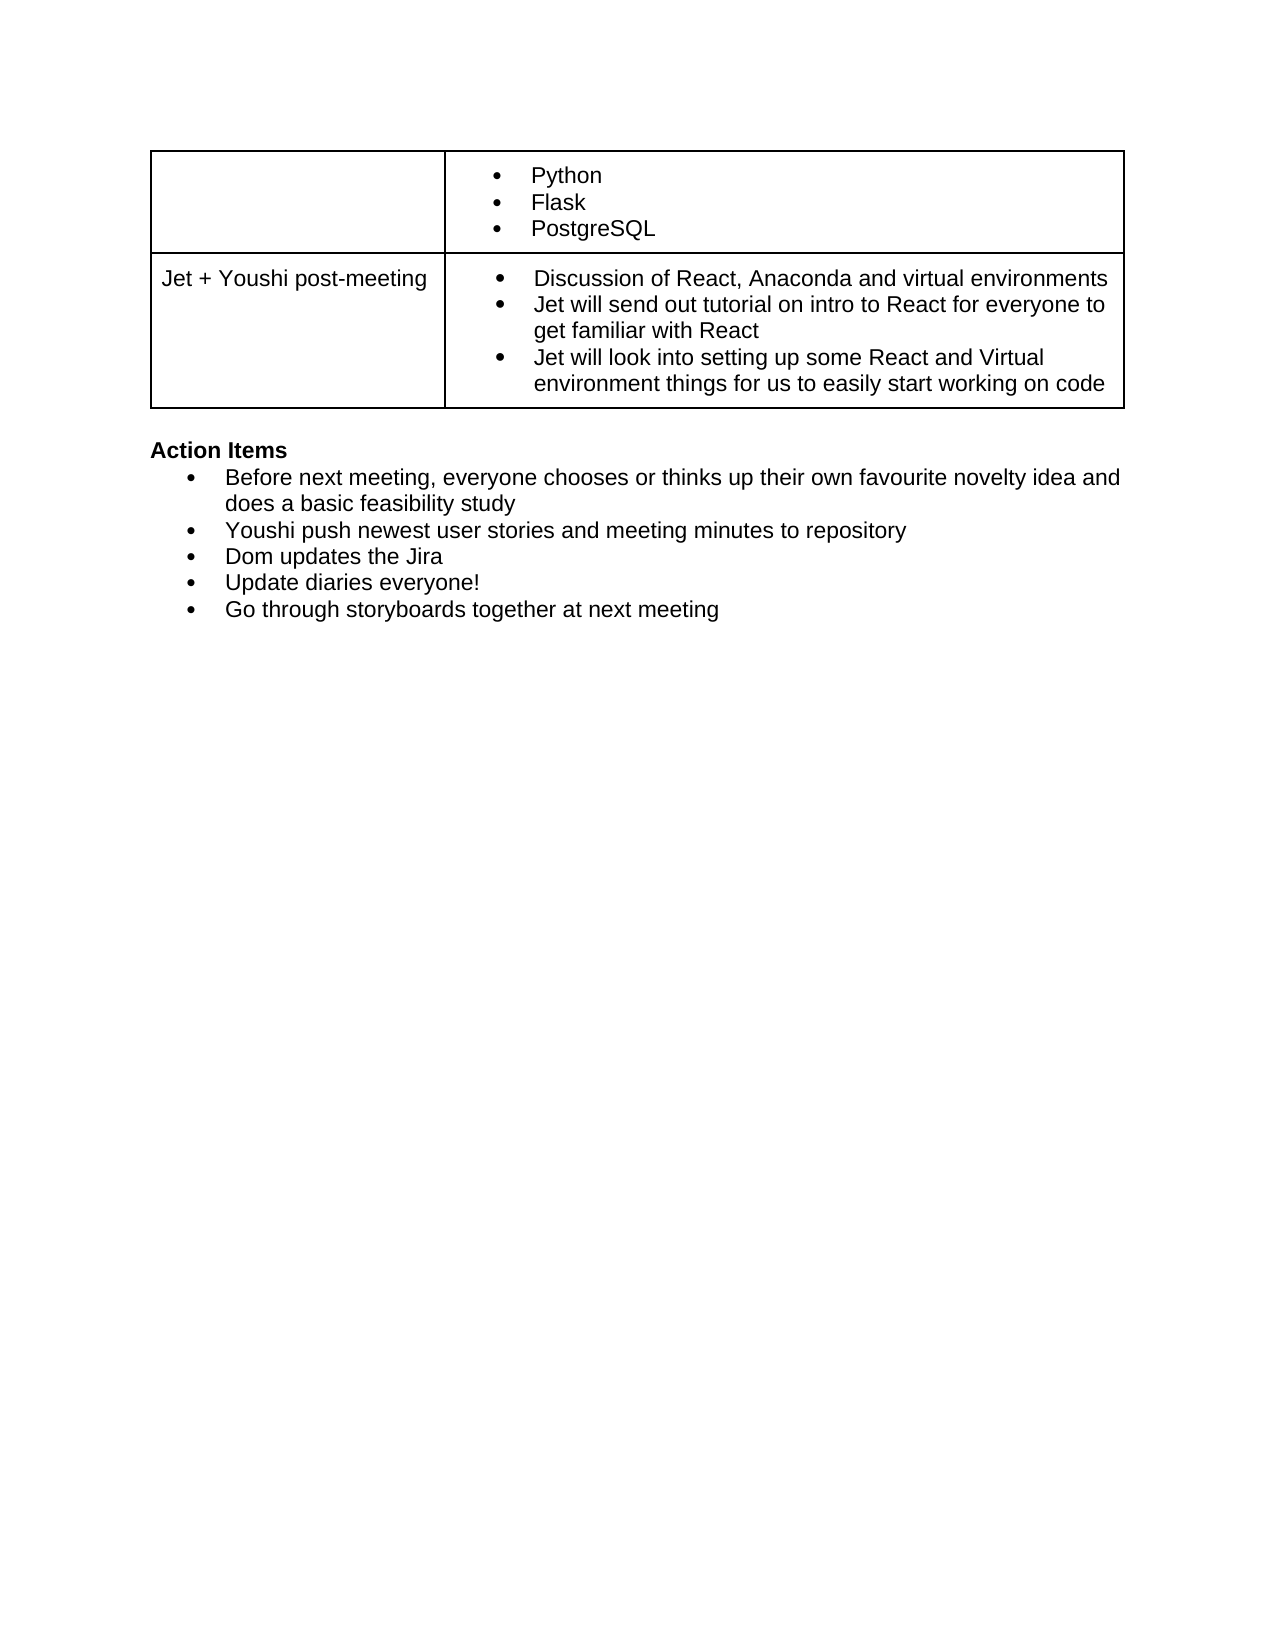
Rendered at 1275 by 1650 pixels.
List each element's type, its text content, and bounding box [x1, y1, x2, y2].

text Action Items [150, 437, 1125, 464]
table_cell Jet + Youshi post-meeting [152, 254, 444, 407]
list Dom updates the Jira [187, 543, 1125, 569]
list Go through storyboards together at next meeting [187, 596, 1125, 622]
list Before next meeting, everyone chooses or thinks up their own favourite novelty idea and does a basic feasibility study [187, 464, 1125, 517]
table_cell Discussion of React, Anaconda and virtual environments Jet will send out tutorial on intro to React for everyone to get familiar with React Jet will look into setting up some React and Virtual environment things for us to easily start working on code [446, 254, 1123, 407]
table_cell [446, 152, 1123, 252]
list Update diaries everyone! [187, 569, 1125, 596]
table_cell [152, 152, 444, 252]
list Youshi push newest user stories and meeting minutes to repository [187, 517, 1125, 543]
